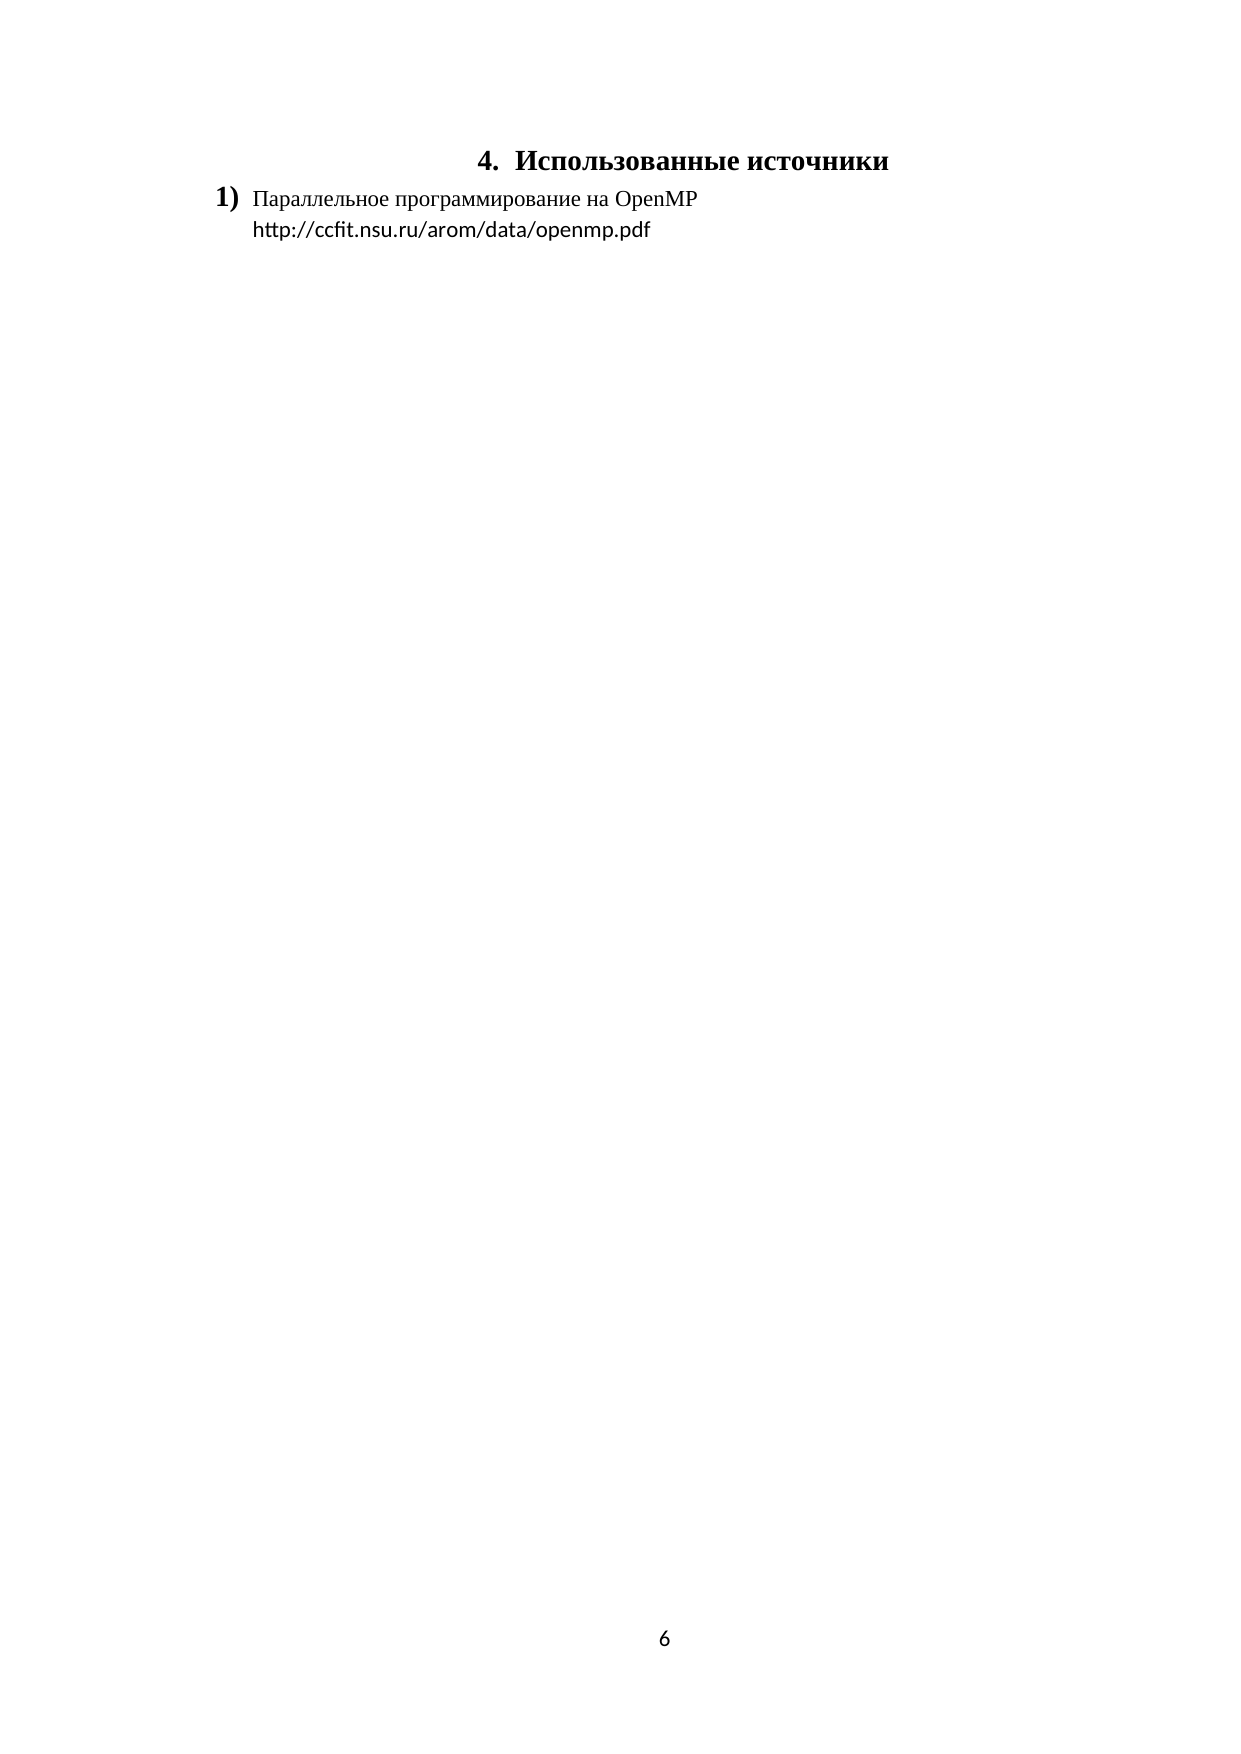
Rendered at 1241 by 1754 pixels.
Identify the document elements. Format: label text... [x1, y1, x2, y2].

list http://ccfit.nsu.ru/arom/data/openmp.pdf [252, 215, 1152, 243]
list Параллельное программирование на OpenMP [215, 179, 1152, 213]
subtitle Использованные источники [215, 143, 1152, 177]
